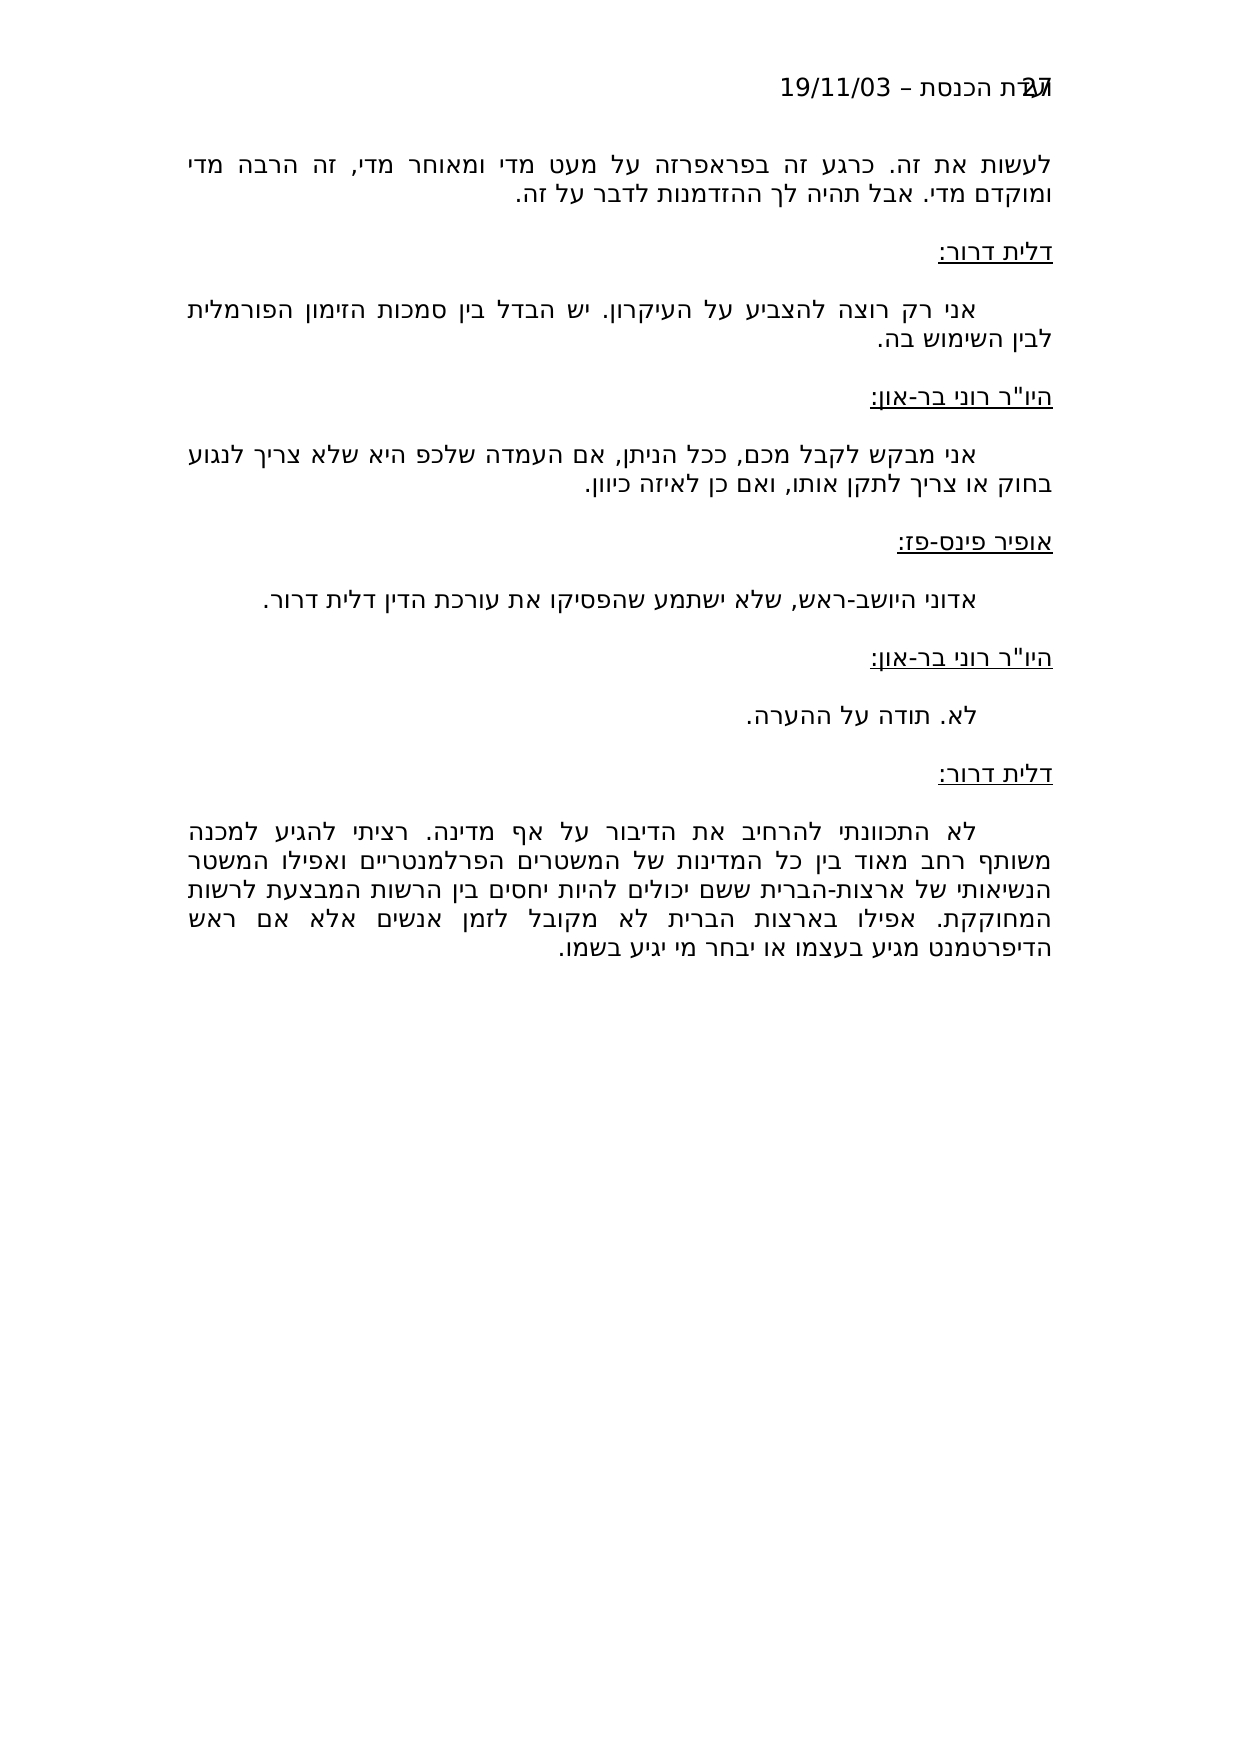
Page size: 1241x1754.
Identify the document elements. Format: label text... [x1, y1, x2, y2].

text אני מבקש לקבל מכם, ככל הניתן, אם העמדה שלכפ היא שלא צריך לנגוע בחוק או צריך לתקן אותו, ואם כן לאיזה כיוון. [187, 440, 1053, 498]
text היו"ר רוני בר-און: [187, 382, 1053, 411]
text לא התכוונתי להרחיב את הדיבור על אף מדינה. רציתי להגיע למכנה משותף רחב מאוד בין כל המדינות של המשטרים הפרלמנטריים ואפילו המשטר הנשיאותי של ארצות-הברית ששם יכולים להיות יחסים בין הרשות המבצעת לרשות המחוקקת. אפילו בארצות הברית לא מקובל לזמן אנשים אלא אם ראש הדיפרטמנט מגיע בעצמו או יבחר מי יגיע בשמו. [187, 817, 1053, 962]
text אני רק רוצה להצביע על העיקרון. יש הבדל בין סמכות הזימון הפורמלית לבין השימוש בה. [187, 295, 1053, 353]
text היו"ר רוני בר-און: [187, 643, 1053, 672]
text דלית דרור: [187, 759, 1053, 788]
text אדוני היושב-ראש, שלא ישתמע שהפסיקו את עורכת הדין דלית דרור. [187, 585, 1053, 614]
text דלית דרור: [187, 237, 1053, 266]
text לא. תודה על ההערה. [187, 701, 1053, 730]
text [187, 150, 1053, 208]
text אופיר פינס-פז: [187, 527, 1053, 556]
